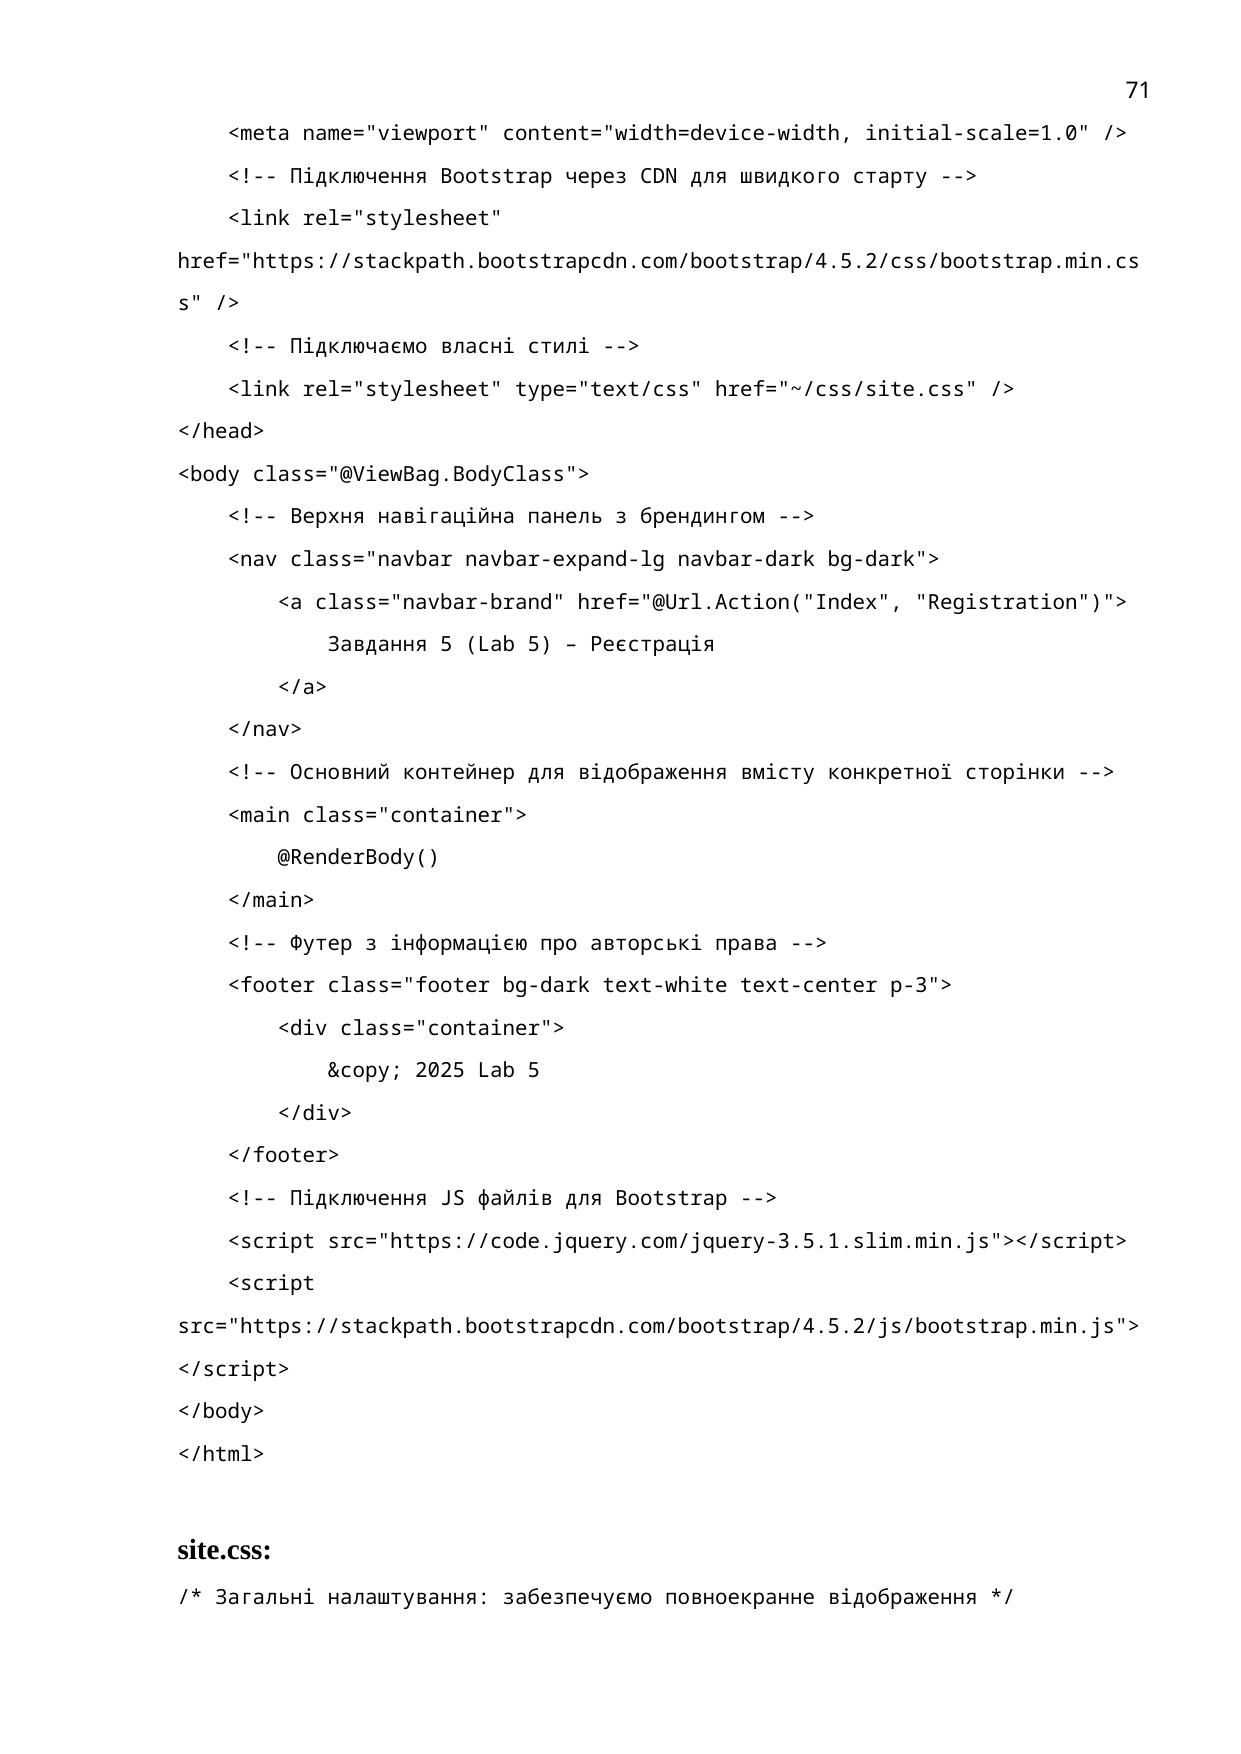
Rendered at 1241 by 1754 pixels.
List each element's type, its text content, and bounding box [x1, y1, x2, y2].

text <link rel="stylesheet" href="https://stackpath.bootstrapcdn.com/bootstrap/4.5.2/css/bootstrap.min.css" /> [177, 203, 1152, 317]
text <!-- Підключення JS файлів для Bootstrap --> [177, 1183, 1152, 1212]
text </head> [177, 416, 1152, 445]
text <meta name="viewport" content="width=device-width, initial-scale=1.0" /> [177, 118, 1152, 147]
text /* Загальні налаштування: забезпечуємо повноекранне відображення */ [177, 1582, 1152, 1611]
text <div class="container"> [177, 1013, 1152, 1041]
text <body class="@ViewBag.BodyClass"> [177, 459, 1152, 487]
text <footer class="footer bg-dark text-white text-center p-3"> [177, 970, 1152, 999]
text <!-- Футер з інформацією про авторські права --> [177, 928, 1152, 956]
text <a class="navbar-brand" href="@Url.Action("Index", "Registration")"> [177, 587, 1152, 615]
text <script src="https://code.jquery.com/jquery-3.5.1.slim.min.js"></script> [177, 1226, 1152, 1254]
text <!-- Основний контейнер для відображення вмісту конкретної сторінки --> [177, 757, 1152, 786]
text <!-- Підключення Bootstrap через CDN для швидкого старту --> [177, 161, 1152, 189]
text </nav> [177, 714, 1152, 743]
text <!-- Верхня навігаційна панель з брендингом --> [177, 502, 1152, 530]
text Завдання 5 (Lab 5) – Реєстрація [177, 629, 1152, 658]
text </main> [177, 885, 1152, 913]
text <script src="https://stackpath.bootstrapcdn.com/bootstrap/4.5.2/js/bootstrap.min.js"></script> [177, 1268, 1152, 1382]
text <nav class="navbar navbar-expand-lg navbar-dark bg-dark"> [177, 544, 1152, 573]
text site.css: [177, 1532, 1152, 1565]
text &copy; 2025 Lab 5 [177, 1055, 1152, 1084]
text </a> [177, 672, 1152, 700]
text </footer> [177, 1141, 1152, 1169]
text </div> [177, 1098, 1152, 1126]
text <main class="container"> [177, 800, 1152, 828]
text <link rel="stylesheet" type="text/css" href="~/css/site.css" /> [177, 374, 1152, 402]
text </body> [177, 1396, 1152, 1425]
text </html> [177, 1439, 1152, 1467]
text <!-- Підключаємо власні стилі --> [177, 331, 1152, 359]
text @RenderBody() [177, 842, 1152, 871]
